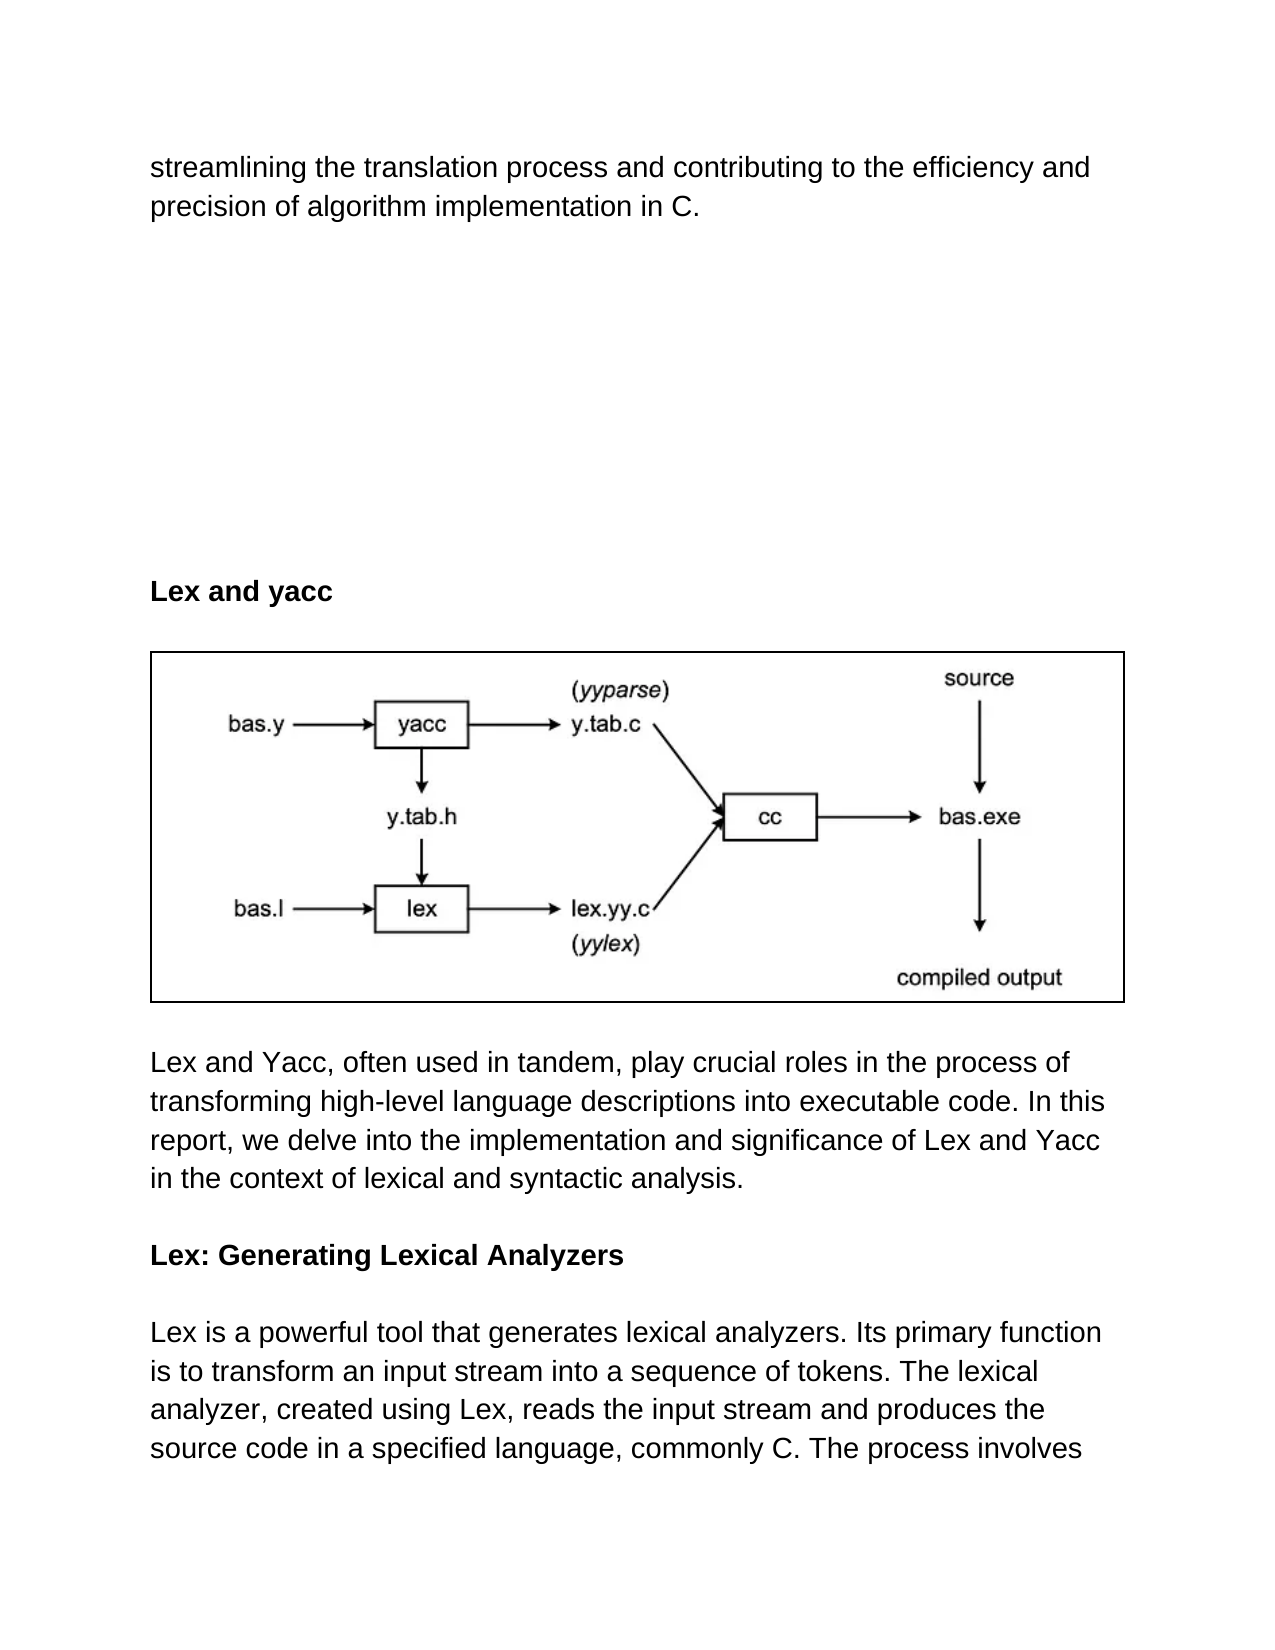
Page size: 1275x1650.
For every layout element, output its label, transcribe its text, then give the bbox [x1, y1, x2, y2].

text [150, 1315, 1125, 1464]
text Lex: Generating Lexical Analyzers [150, 1238, 1125, 1272]
picture [152, 653, 1123, 1001]
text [150, 150, 1125, 222]
text Lex and yacc [150, 574, 1125, 607]
text Lex and Yacc, often used in tandem, play crucial roles in the process of transforming high-level language descriptions into executable code. In this report, we delve into the implementation and significance of Lex and Yacc in the context of lexical and syntactic analysis. [150, 1046, 1125, 1195]
